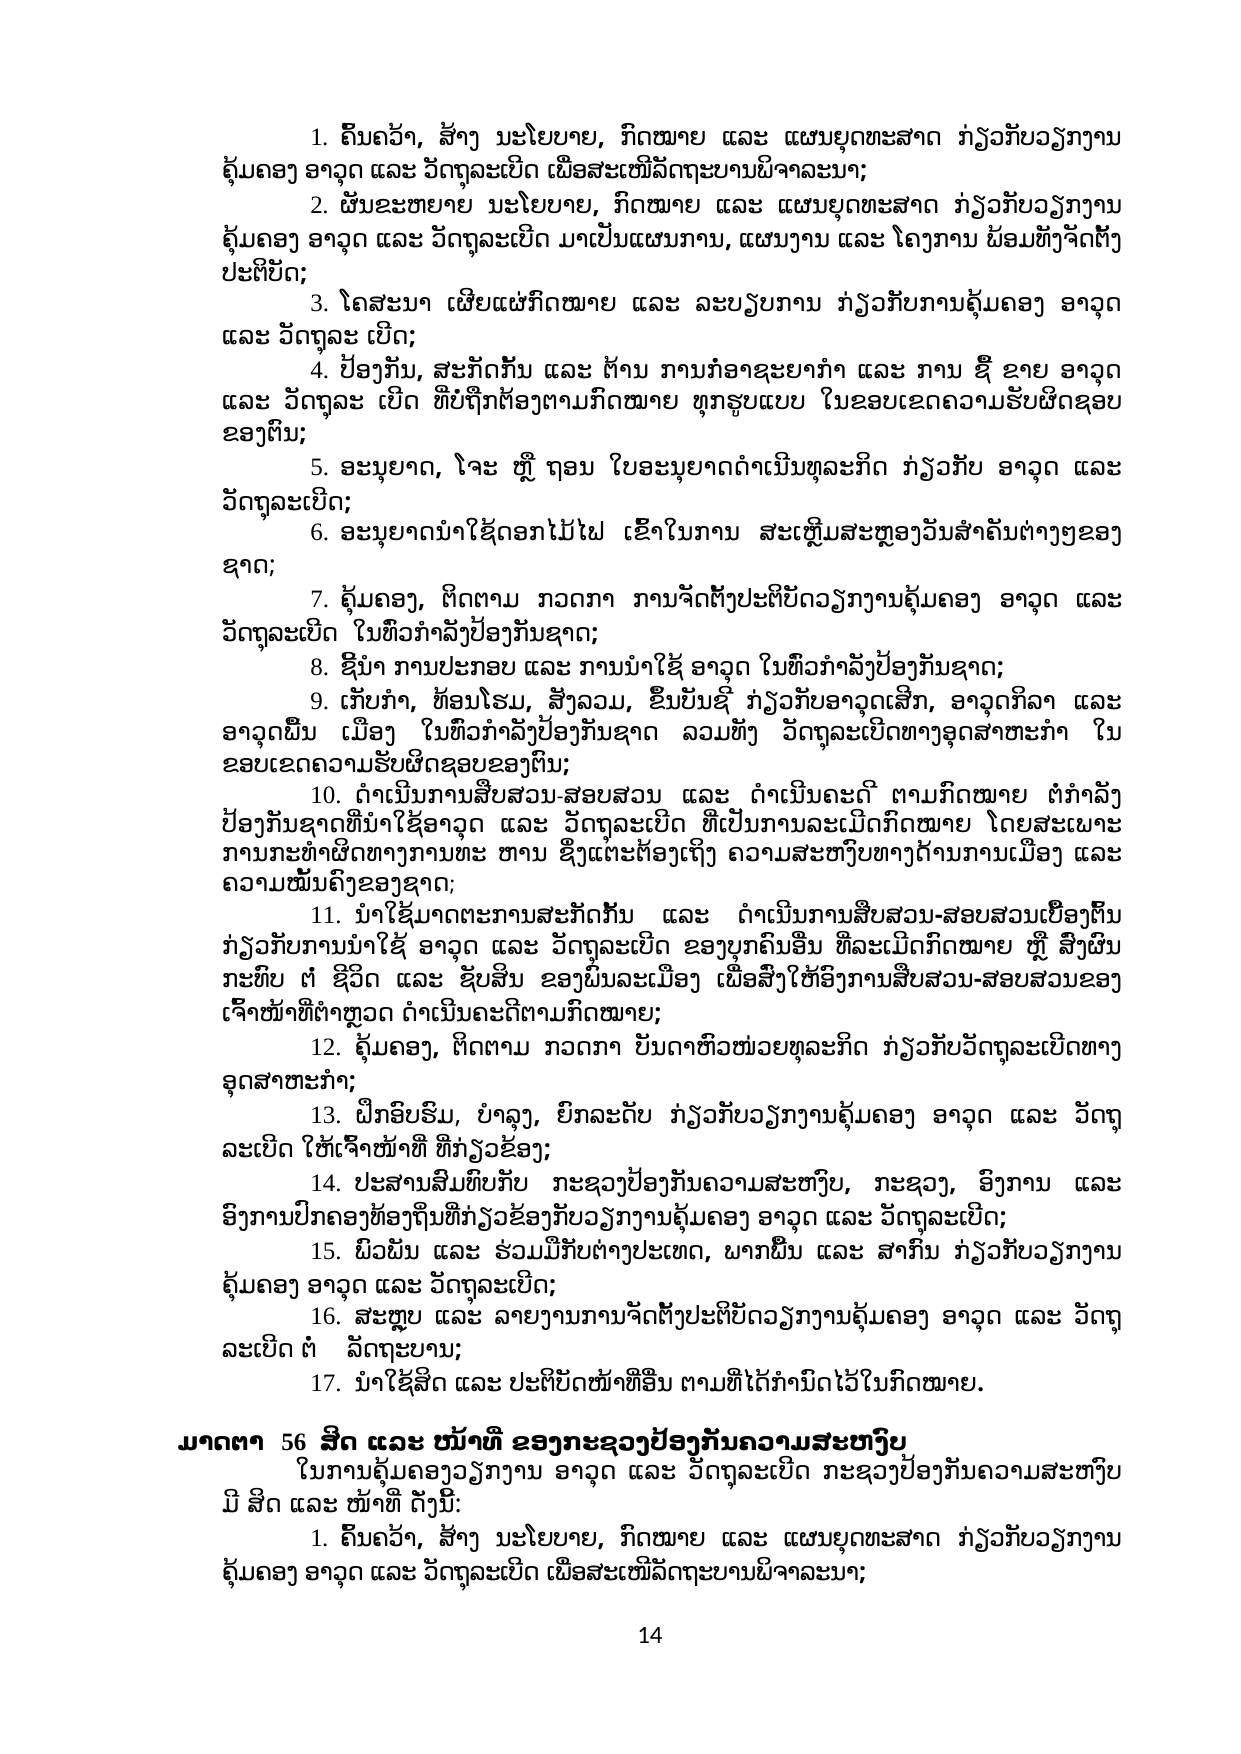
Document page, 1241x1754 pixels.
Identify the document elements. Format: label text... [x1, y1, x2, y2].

list ຄົ້ນຄວ້າ, ສ້າງ ນະໂຍບາຍ, ກົດໝາຍ ແລະ ແຜນຍຸດທະສາດ ກ່ຽວກັບວຽກງານຄຸ້ມຄອງ ອາວຸດ ແລະ ວັດຖຸລະເບີດ ເພື່ອສະເໜີລັດຖະບານພິຈາລະນາ; [222, 118, 1122, 186]
list ປ້ອງກັນ, ສະກັດກັ້ນ ແລະ ຕ້ານ ການກໍ່ອາຊະຍາກຳ ແລະ ການ ຊື້ ຂາຍ ອາວຸດ ແລະ ວັດຖຸລະ ເບີດ ທີ່ບໍ່ຖືກຕ້ອງຕາມກົດໝາຍ ທຸກຮູບແບບ ໃນຂອບເຂດຄວາມຮັບຜິດຊອບຂອງຕົນ; [222, 352, 1122, 449]
list ນໍາໃຊ້ມາດຕະການສະກັດກັ້ນ ແລະ ດໍາເນີນການສືບສວນ-ສອບສວນເບື້ອງຕົ້ນ ກ່ຽວກັບການນຳໃຊ້ ອາວຸດ ແລະ ວັດຖຸລະເບີດ ຂອງບຸກຄົນອື່ນ ທີ່ລະເມີດກົດໝາຍ ຫຼື ສົ່ງຜົນກະທົບ ຕໍ່ ຊີວິດ ແລະ ຊັບສິນ ຂອງພົນລະເມືອງ ເພື່ອສົ່ງໃຫ້ອົງການສືບສວນ-ສອບສວນຂອງເຈົ້າໜ້າທີ່ຕຳຫຼວດ ດຳເນີນຄະດີຕາມກົດໝາຍ; [222, 897, 1122, 1028]
list ນຳໃຊ້ສິດ ແລະ ປະຕິບັດໜ້າທີ່ອື່ນ ຕາມທີ່ໄດ້ກຳນົດໄວ້ໃນກົດໝາຍ. [222, 1364, 1122, 1398]
list ຄຸ້ມຄອງ, ຕິດຕາມ ກວດກາ ບັນດາຫົວໜ່ວຍທຸລະກິດ ກ່ຽວກັບວັດຖຸລະເບີດທາງອຸດສາຫະກຳ; [222, 1028, 1122, 1097]
list ດໍາເນີນການສືບສວນ-ສອບສວນ ແລະ ດໍາເນີນຄະດີ ຕາມກົດໝາຍ ຕໍ່ກໍາລັງປ້ອງກັນຊາດທີ່ນໍາໃຊ້ອາວຸດ ແລະ ວັດຖຸລະເບີດ ທີ່ເປັນການລະເມີດກົດໝາຍ ໂດຍສະເພາະການກະທໍາຜິດທາງການທະ ຫານ ຊຶ່ງແຕະຕ້ອງເຖິງ ຄວາມສະຫງົບທາງດ້ານການເມືອງ ແລະ ຄວາມໝັ້ນຄົງຂອງຊາດ; [222, 780, 1122, 897]
list ສະຫຼຸບ ແລະ ລາຍງານການຈັດຕັ້ງປະຕິບັດວຽກງານຄຸ້ມຄອງ ອາວຸດ ແລະ ວັດຖຸລະເບີດ ຕໍ່ ລັດຖະບານ; [222, 1301, 1122, 1364]
list ອະນຸຍາດນຳໃຊ້ດອກໄມ້ໄຟ ເຂົ້າໃນການ ສະເຫຼີມສະຫຼອງວັນສຳຄັນຕ່າງໆຂອງຊາດ; [222, 517, 1122, 581]
list ອະນຸຍາດ, ໂຈະ ຫຼື ຖອນ ໃບອະນຸຍາດດໍາເນີນທຸລະກິດ ກ່ຽວກັບ ອາວຸດ ແລະ ວັດຖຸລະເບີດ; [222, 449, 1122, 517]
list ຊີ້ນຳ ການປະກອບ ແລະ ການນຳໃຊ້ ອາວຸດ ໃນທົ່ວກຳລັງປ້ອງກັນຊາດ; [222, 649, 1122, 683]
list ຄົ້ນຄວ້າ, ສ້າງ ນະໂຍບາຍ, ກົດໝາຍ ແລະ ແຜນຍຸດທະສາດ ກ່ຽວກັບວຽກງານຄຸ້ມຄອງ ອາວຸດ ແລະ ວັດຖຸລະເບີດ ເພື່ອສະເໜີລັດຖະບານພິຈາລະນາ; [222, 1519, 1122, 1587]
list ຜັນຂະຫຍາຍ ນະໂຍບາຍ, ກົດໝາຍ ແລະ ແຜນຍຸດທະສາດ ກ່ຽວກັບວຽກງານຄຸ້ມຄອງ ອາວຸດ ແລະ ວັດຖຸລະເບີດ ມາເປັນແຜນການ, ແຜນງານ ແລະ ໂຄງການ ພ້ອມທັງຈັດຕັ້ງປະຕິບັດ; [222, 186, 1122, 288]
list ເກັບກຳ, ທ້ອນໂຮມ, ສັງລວມ, ຂຶ້ນບັນຊີ ກ່ຽວກັບອາວຸດເສີກ, ອາວຸດກິລາ ແລະ ອາວຸດພື້ນ ເມືອງ ໃນທົ່ວກຳລັງປ້ອງກັນຊາດ ລວມທັງ ວັດຖຸລະເບີດທາງອຸດສາຫະກຳ ໃນຂອບເຂດຄວາມຮັບຜິດຊອບຂອງຕົນ; [222, 683, 1122, 780]
list ປະສານສົມທົບກັບ ກະຊວງປ້ອງກັນຄວາມສະຫງົບ, ກະຊວງ, ອົງການ ແລະ ອົງການປົກຄອງທ້ອງຖິ່ນທີ່ກ່ຽວຂ້ອງກັບວຽກງານຄຸ້ມຄອງ ອາວຸດ ແລະ ວັດຖຸລະເບີດ; [222, 1165, 1122, 1233]
list ໂຄສະນາ ເຜີຍແຜ່ກົດໝາຍ ແລະ ລະບຽບການ ກ່ຽວກັບການຄຸ້ມຄອງ ອາວຸດ ແລະ ວັດຖຸລະ ເບີດ; [222, 288, 1122, 352]
list ພົວພັນ ແລະ ຮ່ວມມືກັບຕ່າງປະເທດ, ພາກພື້ນ ແລະ ສາກົນ ກ່ຽວກັບວຽກງານຄຸ້ມຄອງ ອາວຸດ ແລະ ວັດຖຸລະເບີດ; [222, 1233, 1122, 1301]
text ມາດຕາ 56 ສິດ ແລະ ໜ້າທີ່ ຂອງກະຊວງປ້ອງກັນຄວາມສະຫງົບ [177, 1427, 1122, 1456]
list ຄຸ້ມຄອງ, ຕິດຕາມ ກວດກາ ການຈັດຕັ້ງປະຕິບັດວຽກງານຄຸ້ມຄອງ ອາວຸດ ແລະ ວັດຖຸລະເບີດ ໃນທົ່ວກຳລັງປ້ອງກັນຊາດ; [222, 581, 1122, 649]
text ໃນການຄຸ້ມຄອງວຽກງານ ອາວຸດ ແລະ ວັດຖຸລະເບີດ ກະຊວງປ້ອງກັນຄວາມສະຫງົບ ມີ ສິດ ແລະ ໜ້າທີ່ ດັ່ງນີ້: [222, 1456, 1122, 1519]
list ຝຶກອົບຮົມ, ບໍາລຸງ, ຍົກລະດັບ ກ່ຽວກັບວຽກງານຄຸ້ມຄອງ ອາວຸດ ແລະ ວັດຖຸລະເບີດ ໃຫ້ເຈົ້າໜ້າທີ່ ທີ່ກ່ຽວຂ້ອງ; [222, 1097, 1122, 1165]
